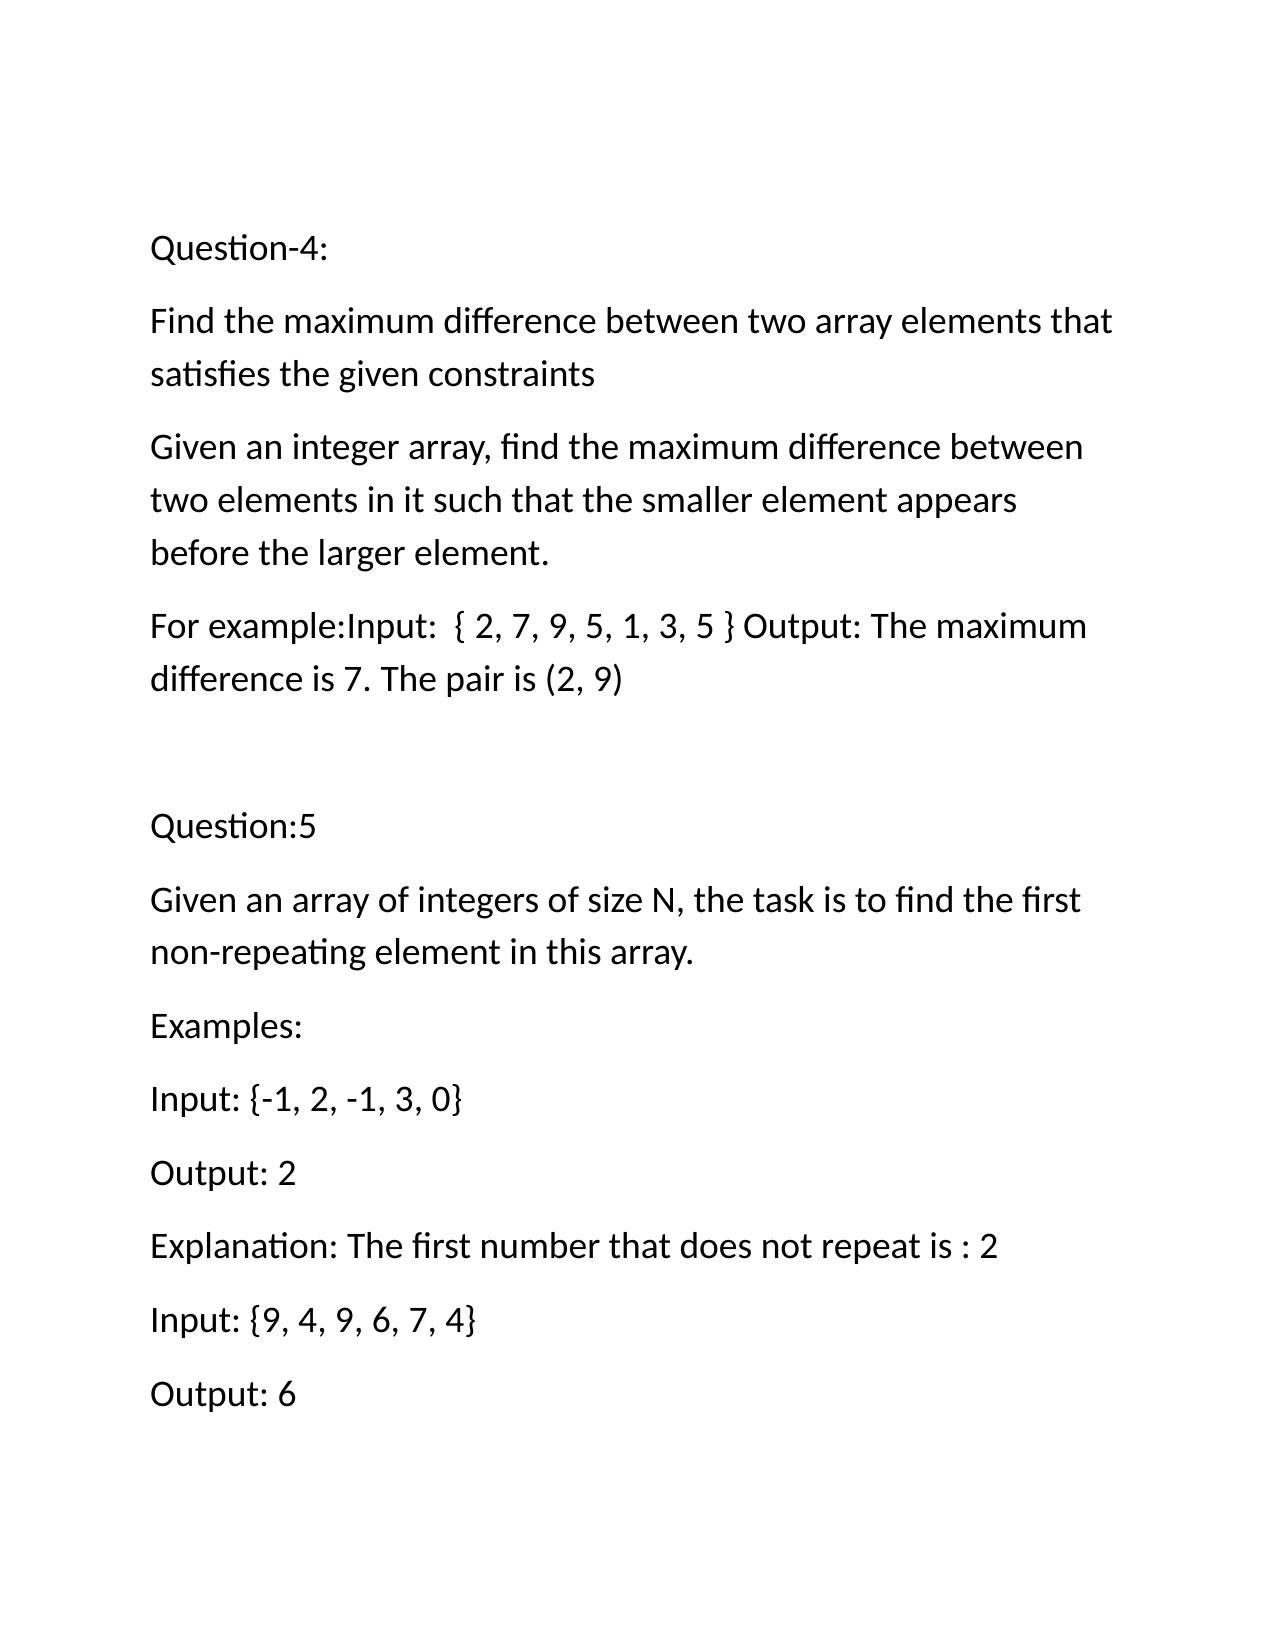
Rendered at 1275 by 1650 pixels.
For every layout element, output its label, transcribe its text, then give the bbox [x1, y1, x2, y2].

text Output: 6 [150, 1369, 1125, 1415]
text Given an integer array, find the maximum difference between two elements in it such that the smaller element appears before the larger element. [150, 423, 1125, 574]
text Question:5 [150, 802, 1125, 848]
text Explanation: The first number that does not repeat is : 2 [150, 1222, 1125, 1268]
text Input: {9, 4, 9, 6, 7, 4} [150, 1296, 1125, 1342]
text For example:Input: { 2, 7, 9, 5, 1, 3, 5 } Output: The maximum difference is 7. The pair is (2, 9) [150, 602, 1125, 701]
text Find the maximum difference between two array elements that satisfies the given constraints [150, 297, 1125, 396]
text Output: 2 [150, 1149, 1125, 1195]
text Input: {-1, 2, -1, 3, 0} [150, 1075, 1125, 1121]
text Examples: [150, 1002, 1125, 1048]
text Question-4: [150, 223, 1125, 269]
text Given an array of integers of size N, the task is to find the first non-repeating element in this array. [150, 876, 1125, 974]
